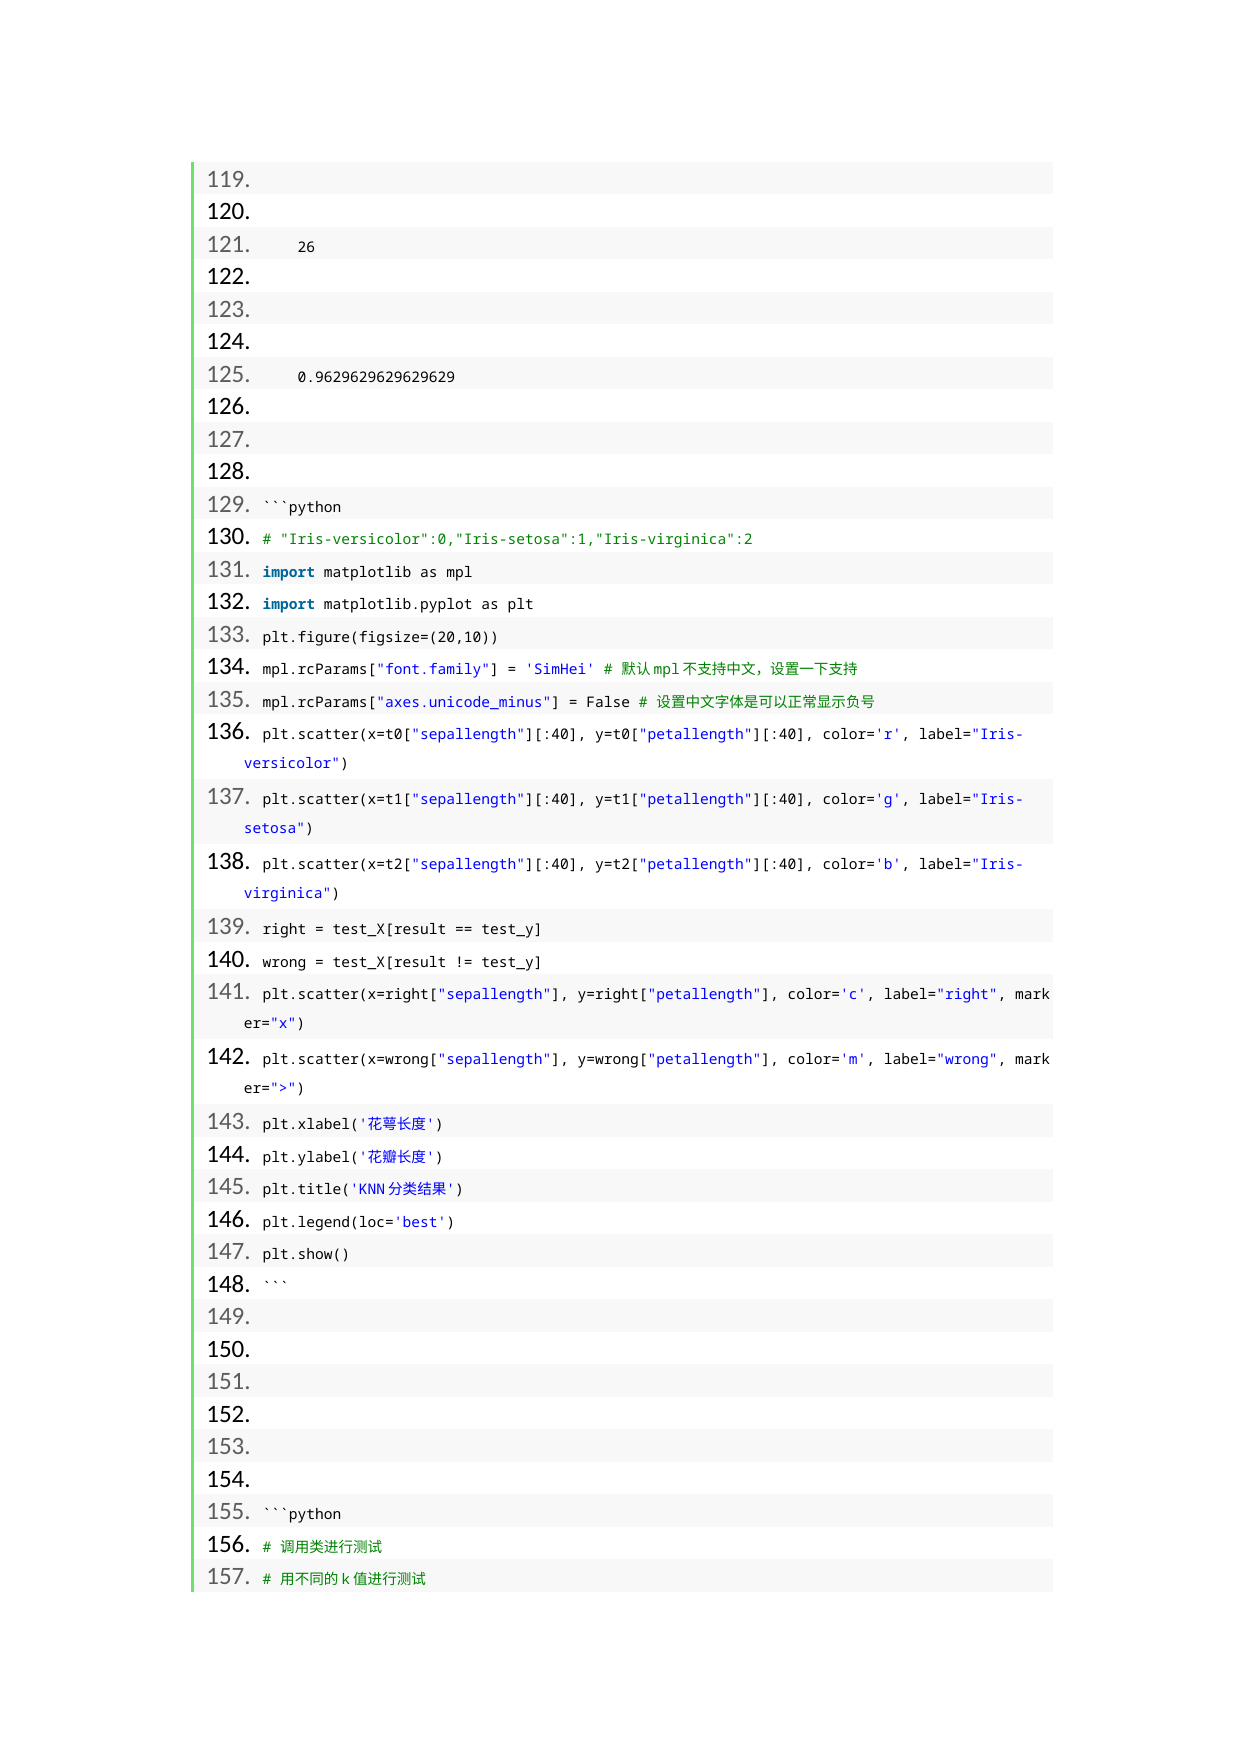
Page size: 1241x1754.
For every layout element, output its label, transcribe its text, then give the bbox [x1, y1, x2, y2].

list plt.xlabel('花萼长度') [194, 1104, 1053, 1137]
list ```python [194, 1494, 1053, 1527]
list plt.title('KNN分类结果') [194, 1169, 1053, 1202]
list 26 [194, 227, 1053, 259]
list plt.scatter(x=right["sepallength"], y=right["petallength"], color='c', label="right", marker="x") [194, 974, 1053, 1039]
list plt.scatter(x=t1["sepallength"][:40], y=t1["petallength"][:40], color='g', label="Iris-setosa") [194, 779, 1053, 844]
list # 调用类进行测试 [194, 1527, 1053, 1559]
list plt.scatter(x=t0["sepallength"][:40], y=t0["petallength"][:40], color='r', label="Iris-versicolor") [194, 714, 1053, 779]
list import matplotlib as mpl [194, 552, 1053, 584]
list plt.scatter(x=wrong["sepallength"], y=wrong["petallength"], color='m', label="wrong", marker=">") [194, 1039, 1053, 1104]
list 0.9629629629629629 [194, 357, 1053, 389]
list plt.show() [194, 1234, 1053, 1267]
list # "Iris-versicolor":0,"Iris-setosa":1,"Iris-virginica":2 [194, 519, 1053, 552]
list wrong = test_X[result != test_y] [194, 942, 1053, 974]
list ``` [194, 1267, 1053, 1299]
list # 用不同的k值进行测试 [194, 1559, 1053, 1592]
list plt.legend(loc='best') [194, 1202, 1053, 1234]
list plt.figure(figsize=(20,10)) [194, 617, 1053, 649]
list import matplotlib.pyplot as plt [194, 584, 1053, 617]
list mpl.rcParams["font.family"] = 'SimHei' # 默认mpl不支持中文，设置一下支持 [194, 649, 1053, 682]
list ```python [194, 487, 1053, 519]
list plt.scatter(x=t2["sepallength"][:40], y=t2["petallength"][:40], color='b', label="Iris-virginica") [194, 844, 1053, 909]
list right = test_X[result == test_y] [194, 909, 1053, 942]
list plt.ylabel('花瓣长度') [194, 1137, 1053, 1169]
list mpl.rcParams["axes.unicode_minus"] = False # 设置中文字体是可以正常显示负号 [194, 682, 1053, 714]
